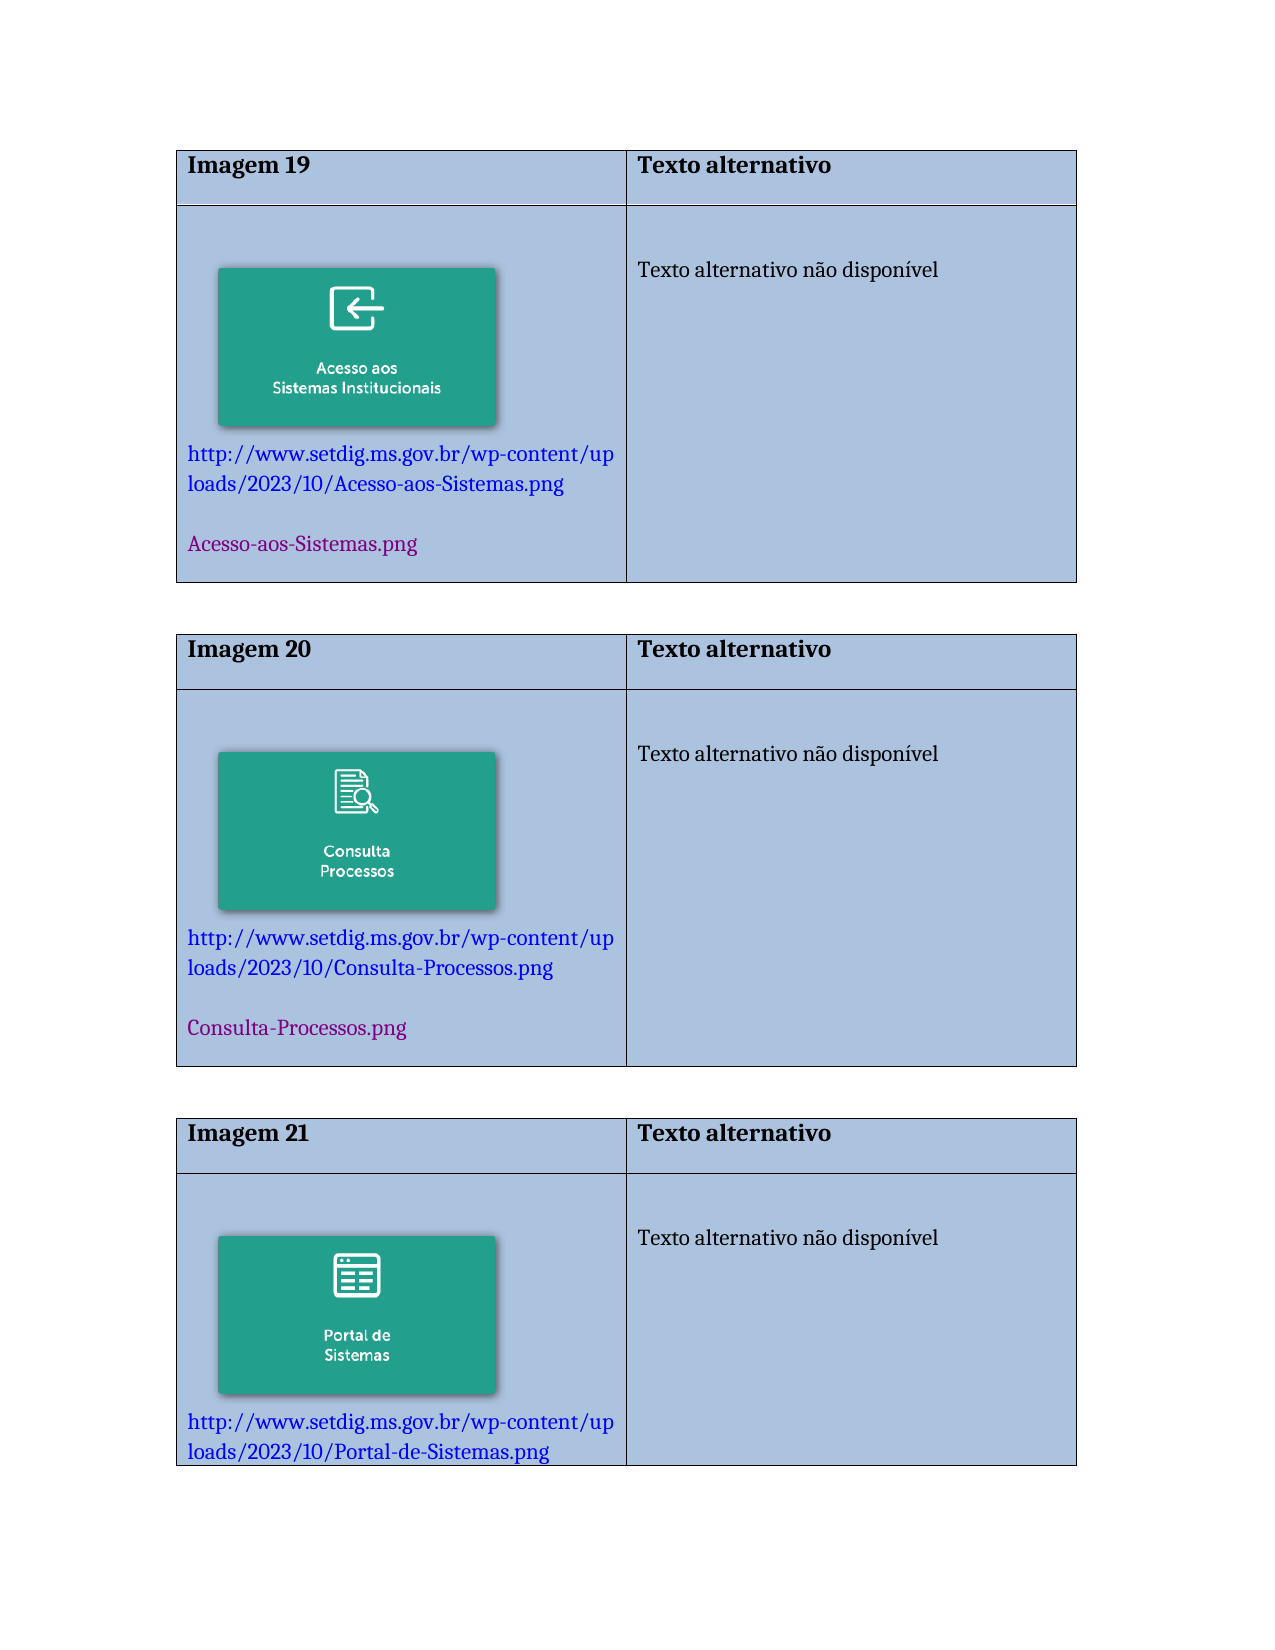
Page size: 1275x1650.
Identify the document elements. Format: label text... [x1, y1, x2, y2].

table_cell http://www.setdig.ms.gov.br/wp-content/uploads/2023/10/Acesso-aos-Sistemas.png Acesso-aos-Sistemas.png [177, 206, 626, 582]
table_cell Texto alternativo não disponível [627, 690, 1076, 1066]
table_header Imagem 20 [177, 635, 626, 689]
picture [206, 256, 507, 437]
table_header Texto alternativo [627, 1119, 1076, 1173]
table_cell Texto alternativo não disponível [627, 206, 1076, 582]
picture [206, 740, 507, 921]
table_header Texto alternativo [627, 151, 1076, 204]
table_header Texto alternativo [627, 635, 1076, 689]
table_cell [627, 1174, 1076, 1465]
table_header Imagem 21 [177, 1119, 626, 1173]
picture [206, 1225, 507, 1405]
table_header Imagem 19 [177, 151, 626, 204]
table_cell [177, 1174, 626, 1465]
table_cell http://www.setdig.ms.gov.br/wp-content/uploads/2023/10/Consulta-Processos.png Consulta-Processos.png [177, 690, 626, 1066]
